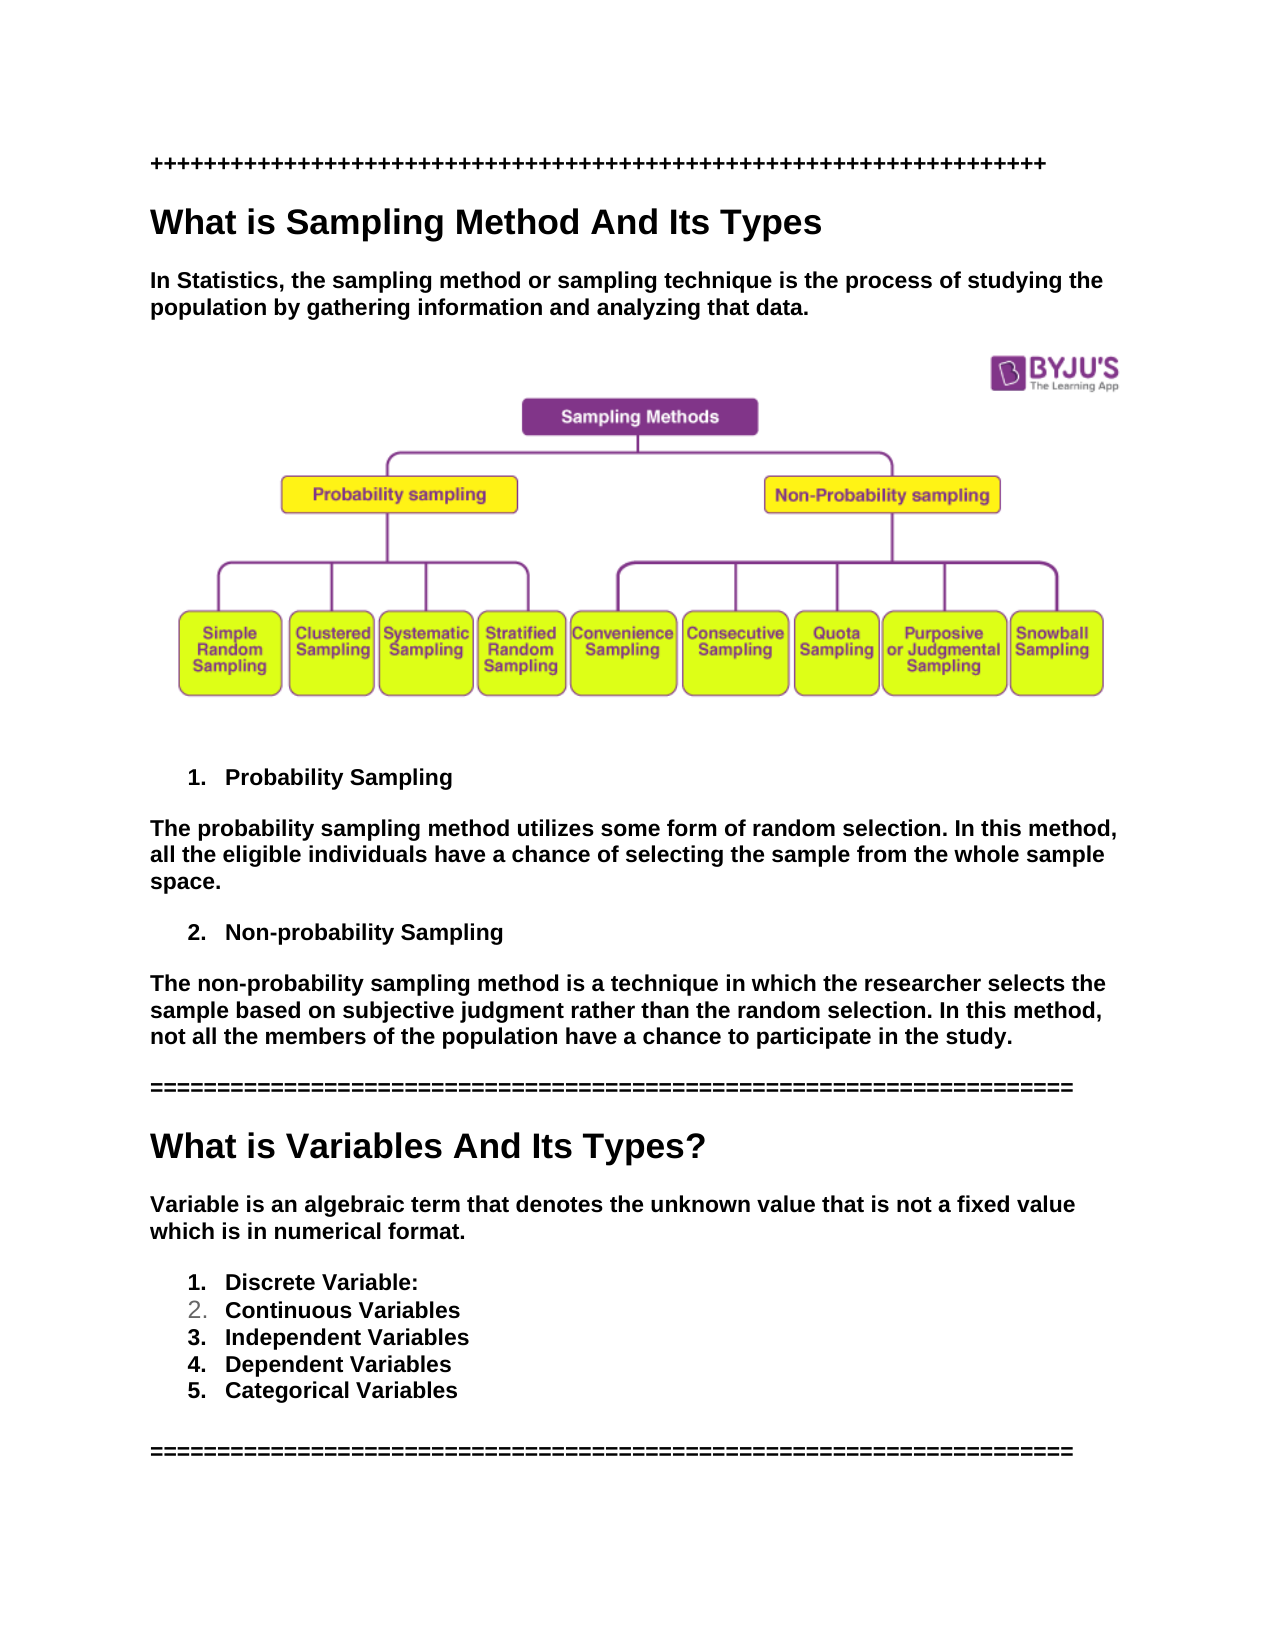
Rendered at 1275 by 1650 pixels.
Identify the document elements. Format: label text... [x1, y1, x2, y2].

subtitle Independent Variables [187, 1324, 1125, 1351]
list Probability Sampling [187, 763, 1125, 790]
subtitle Categorical Variables [187, 1377, 1125, 1403]
text What is Sampling Method And Its Types [150, 201, 1125, 242]
list Non-probability Sampling [187, 919, 1125, 945]
picture [150, 344, 1125, 739]
text In Statistics, the sampling method or sampling technique is the process of studying the population by gathering information and analyzing that data. [150, 267, 1125, 320]
text What is Variables And Its Types? [150, 1126, 1125, 1166]
text Variable is an algebraic term that denotes the unknown value that is not a fixed value which is in numerical format. [150, 1191, 1125, 1244]
text The probability sampling method utilizes some form of random selection. In this method, all the eligible individuals have a chance of selecting the sample from the whole sample space. [150, 815, 1125, 894]
subtitle Dependent Variables [187, 1351, 1125, 1377]
subtitle Continuous Variables [187, 1296, 1125, 1324]
text The non-probability sampling method is a technique in which the researcher selects the sample based on subjective judgment rather than the random selection. In this method, not all the members of the population have a chance to participate in the study. [150, 970, 1125, 1049]
text ===================================================================== [150, 1074, 1125, 1101]
text ===================================================================== [150, 1438, 1125, 1464]
subtitle Discrete Variable: [187, 1269, 1125, 1296]
text +++++++++++++++++++++++++++++++++++++++++++++++++++++++++++++++++++ [150, 150, 1125, 176]
